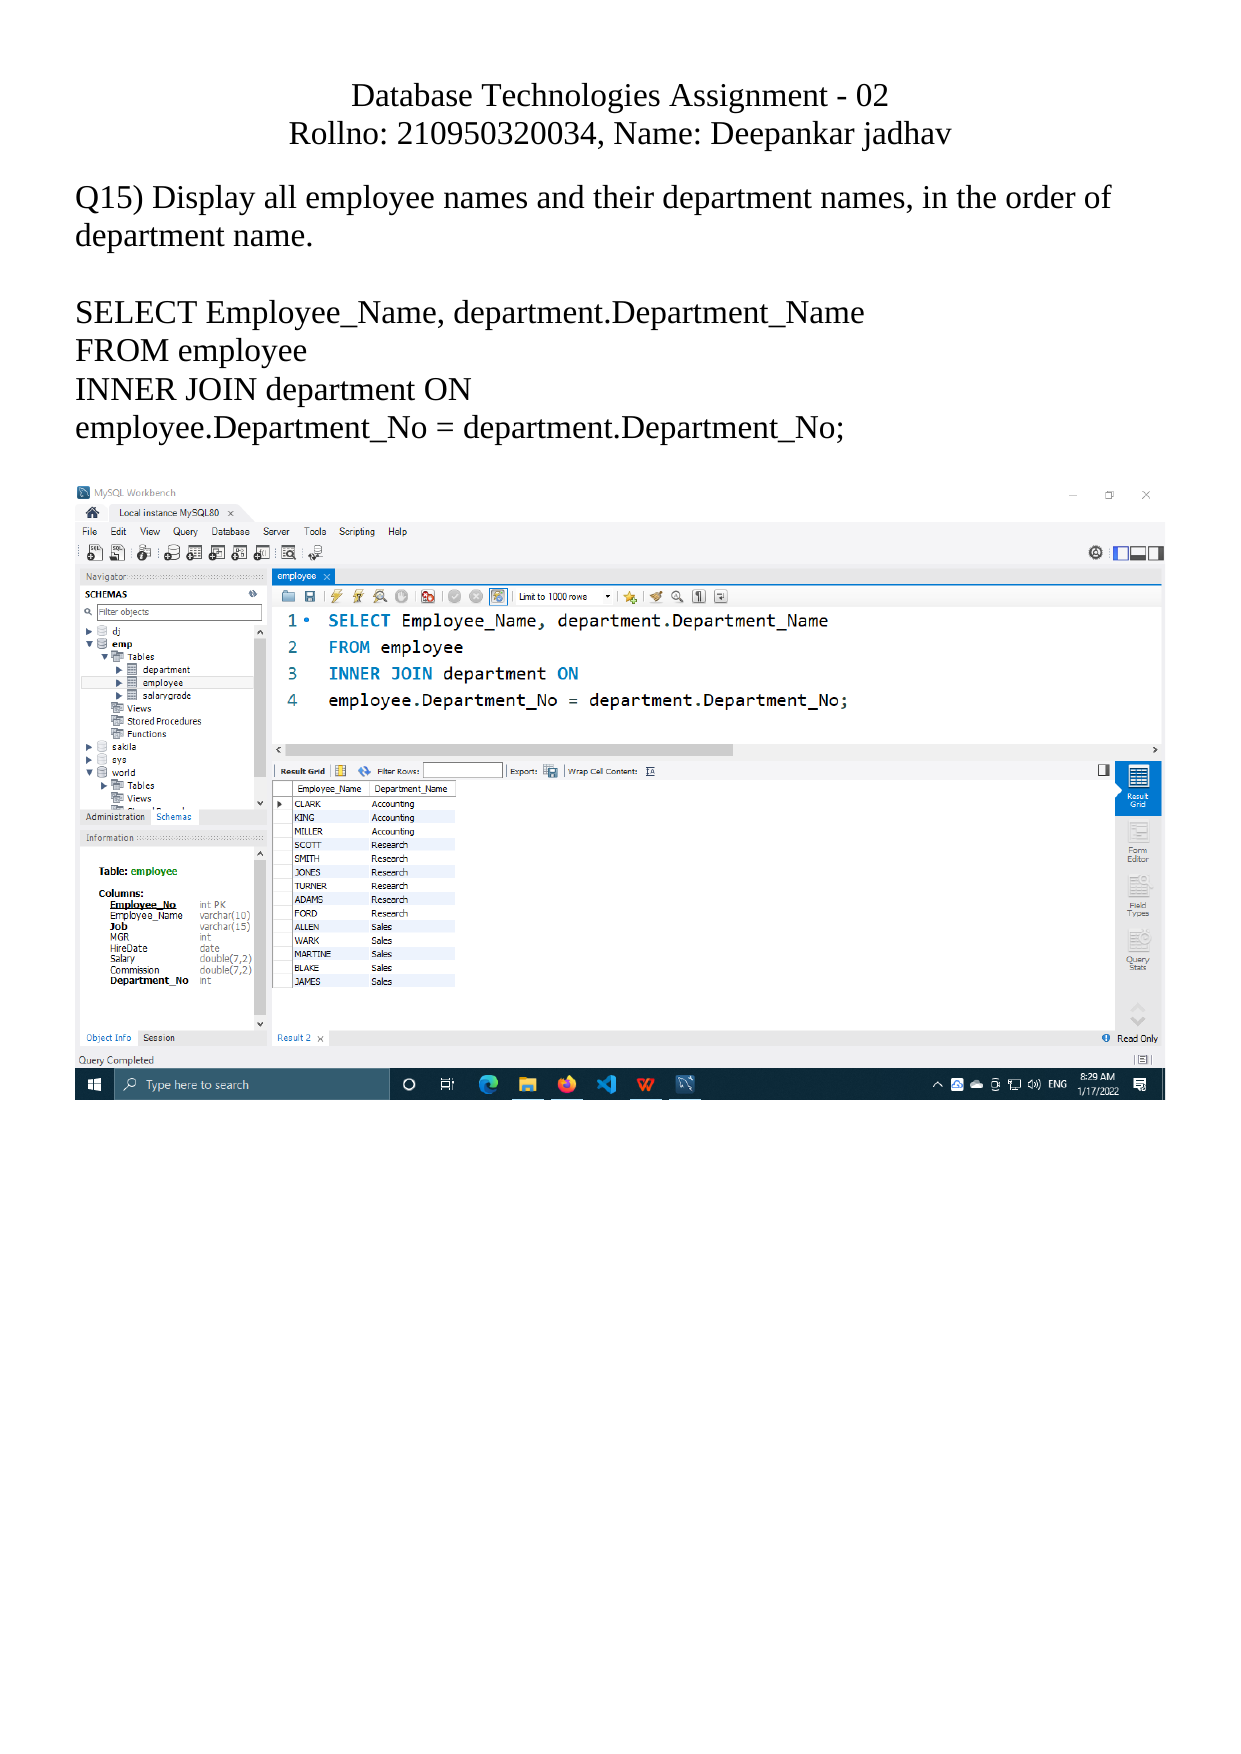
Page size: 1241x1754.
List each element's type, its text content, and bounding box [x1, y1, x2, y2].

text INNER JOIN department ON [75, 369, 1165, 407]
text SELECT Employee_Name, department.Department_Name [75, 292, 1165, 330]
picture [75, 483, 1166, 1100]
text FROM employee [75, 330, 1165, 369]
text Q15) Display all employee names and their department names, in the order of department name. [75, 177, 1165, 254]
text employee.Department_No = department.Department_No; [75, 407, 1165, 445]
